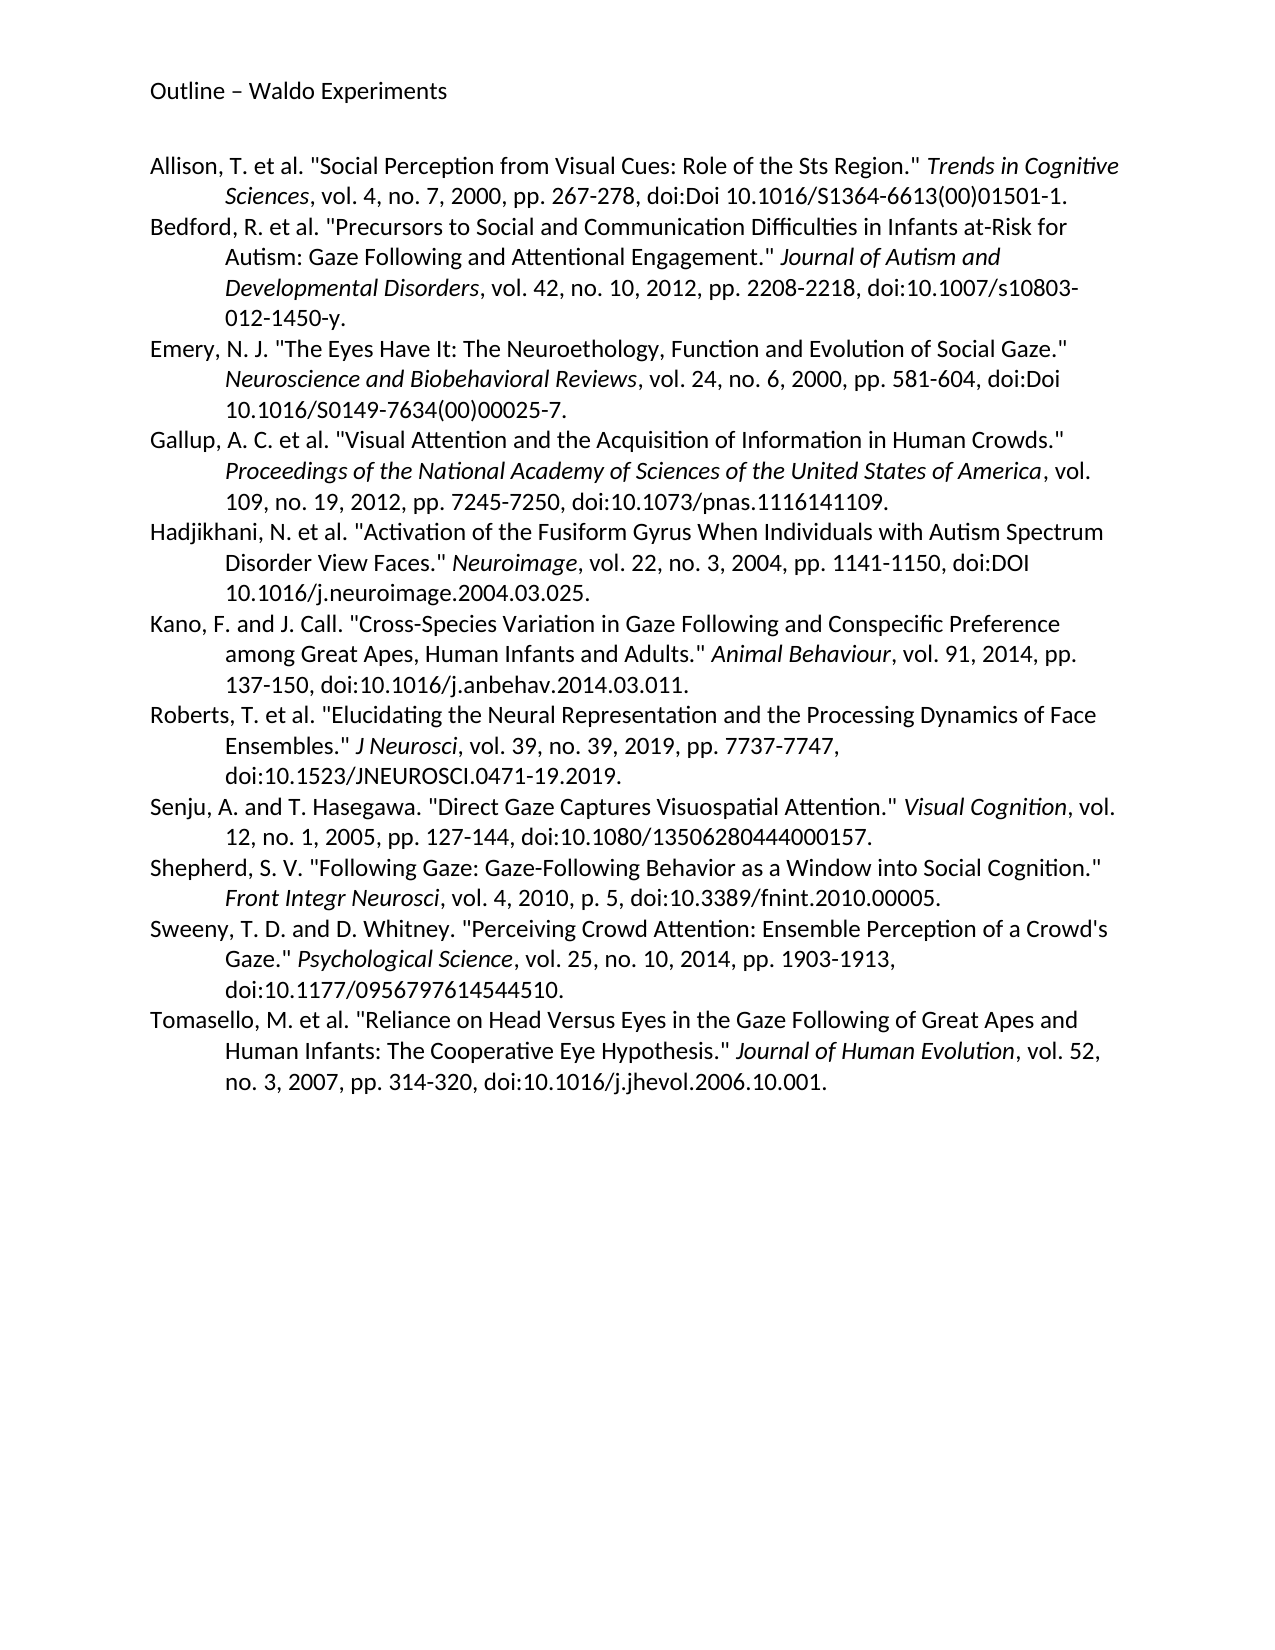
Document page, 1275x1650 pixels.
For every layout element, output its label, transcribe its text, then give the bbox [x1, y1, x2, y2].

text Tomasello, M. et al. "Reliance on Head Versus Eyes in the Gaze Following of Great Apes and Human Infants: The Cooperative Eye Hypothesis." Journal of Human Evolution, vol. 52, no. 3, 2007, pp. 314-320, doi:10.1016/j.jhevol.2006.10.001. [150, 1004, 1125, 1096]
text Shepherd, S. V. "Following Gaze: Gaze-Following Behavior as a Window into Social Cognition." Front Integr Neurosci, vol. 4, 2010, p. 5, doi:10.3389/fnint.2010.00005. [150, 852, 1125, 913]
text Hadjikhani, N. et al. "Activation of the Fusiform Gyrus When Individuals with Autism Spectrum Disorder View Faces." Neuroimage, vol. 22, no. 3, 2004, pp. 1141-1150, doi:DOI 10.1016/j.neuroimage.2004.03.025. [150, 516, 1125, 608]
text Allison, T. et al. "Social Perception from Visual Cues: Role of the Sts Region." Trends in Cognitive Sciences, vol. 4, no. 7, 2000, pp. 267-278, doi:Doi 10.1016/S1364-6613(00)01501-1. [150, 150, 1125, 211]
text Roberts, T. et al. "Elucidating the Neural Representation and the Processing Dynamics of Face Ensembles." J Neurosci, vol. 39, no. 39, 2019, pp. 7737-7747, doi:10.1523/JNEUROSCI.0471-19.2019. [150, 699, 1125, 791]
text Gallup, A. C. et al. "Visual Attention and the Acquisition of Information in Human Crowds." Proceedings of the National Academy of Sciences of the United States of America, vol. 109, no. 19, 2012, pp. 7245-7250, doi:10.1073/pnas.1116141109. [150, 425, 1125, 516]
text Bedford, R. et al. "Precursors to Social and Communication Difficulties in Infants at-Risk for Autism: Gaze Following and Attentional Engagement." Journal of Autism and Developmental Disorders, vol. 42, no. 10, 2012, pp. 2208-2218, doi:10.1007/s10803-012-1450-y. [150, 211, 1125, 333]
text Kano, F. and J. Call. "Cross-Species Variation in Gaze Following and Conspecific Preference among Great Apes, Human Infants and Adults." Animal Behaviour, vol. 91, 2014, pp. 137-150, doi:10.1016/j.anbehav.2014.03.011. [150, 608, 1125, 699]
text Sweeny, T. D. and D. Whitney. "Perceiving Crowd Attention: Ensemble Perception of a Crowd's Gaze." Psychological Science, vol. 25, no. 10, 2014, pp. 1903-1913, doi:10.1177/0956797614544510. [150, 913, 1125, 1004]
text Senju, A. and T. Hasegawa. "Direct Gaze Captures Visuospatial Attention." Visual Cognition, vol. 12, no. 1, 2005, pp. 127-144, doi:10.1080/13506280444000157. [150, 791, 1125, 852]
text Emery, N. J. "The Eyes Have It: The Neuroethology, Function and Evolution of Social Gaze." Neuroscience and Biobehavioral Reviews, vol. 24, no. 6, 2000, pp. 581-604, doi:Doi 10.1016/S0149-7634(00)00025-7. [150, 333, 1125, 425]
